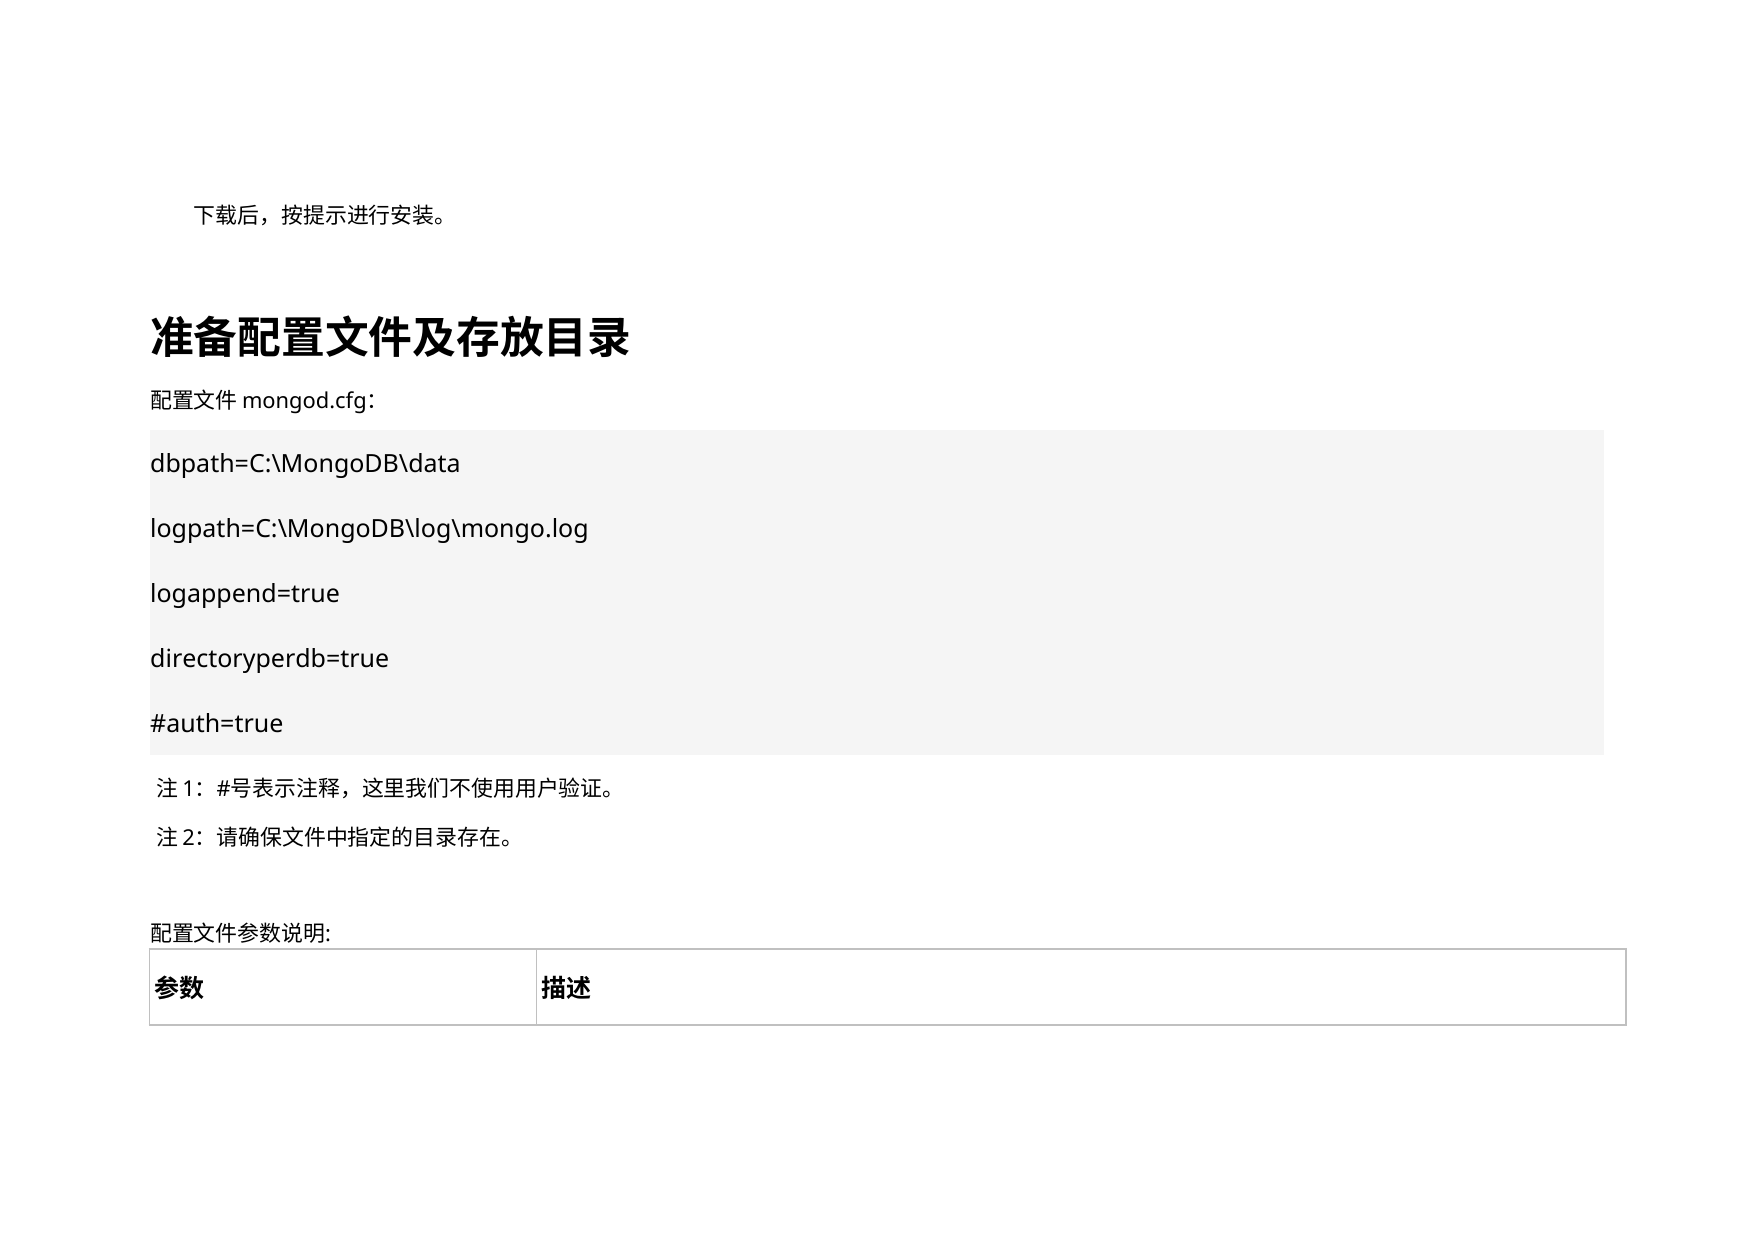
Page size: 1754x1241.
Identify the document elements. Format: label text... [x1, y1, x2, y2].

text logpath=C:\MongoDB\log\mongo.log [150, 495, 1604, 560]
text 准备配置文件及存放目录 [150, 302, 1604, 367]
text 注1：#号表示注释，这里我们不使用用户验证。 [150, 771, 1604, 803]
text 注2：请确保文件中指定的目录存在。 [150, 819, 1604, 852]
text #auth=true [150, 690, 1604, 755]
text directoryperdb=true [150, 625, 1604, 690]
text 下载后，按提示进行安装。 [150, 198, 1604, 230]
text 配置文件参数说明: [150, 915, 1604, 948]
table_header 参数 [150, 950, 536, 1024]
text dbpath=C:\MongoDB\data [150, 430, 1604, 495]
text 配置文件mongod.cfg： [150, 382, 1604, 415]
text logappend=true [150, 560, 1604, 625]
table_header 描述 [537, 950, 1625, 1024]
